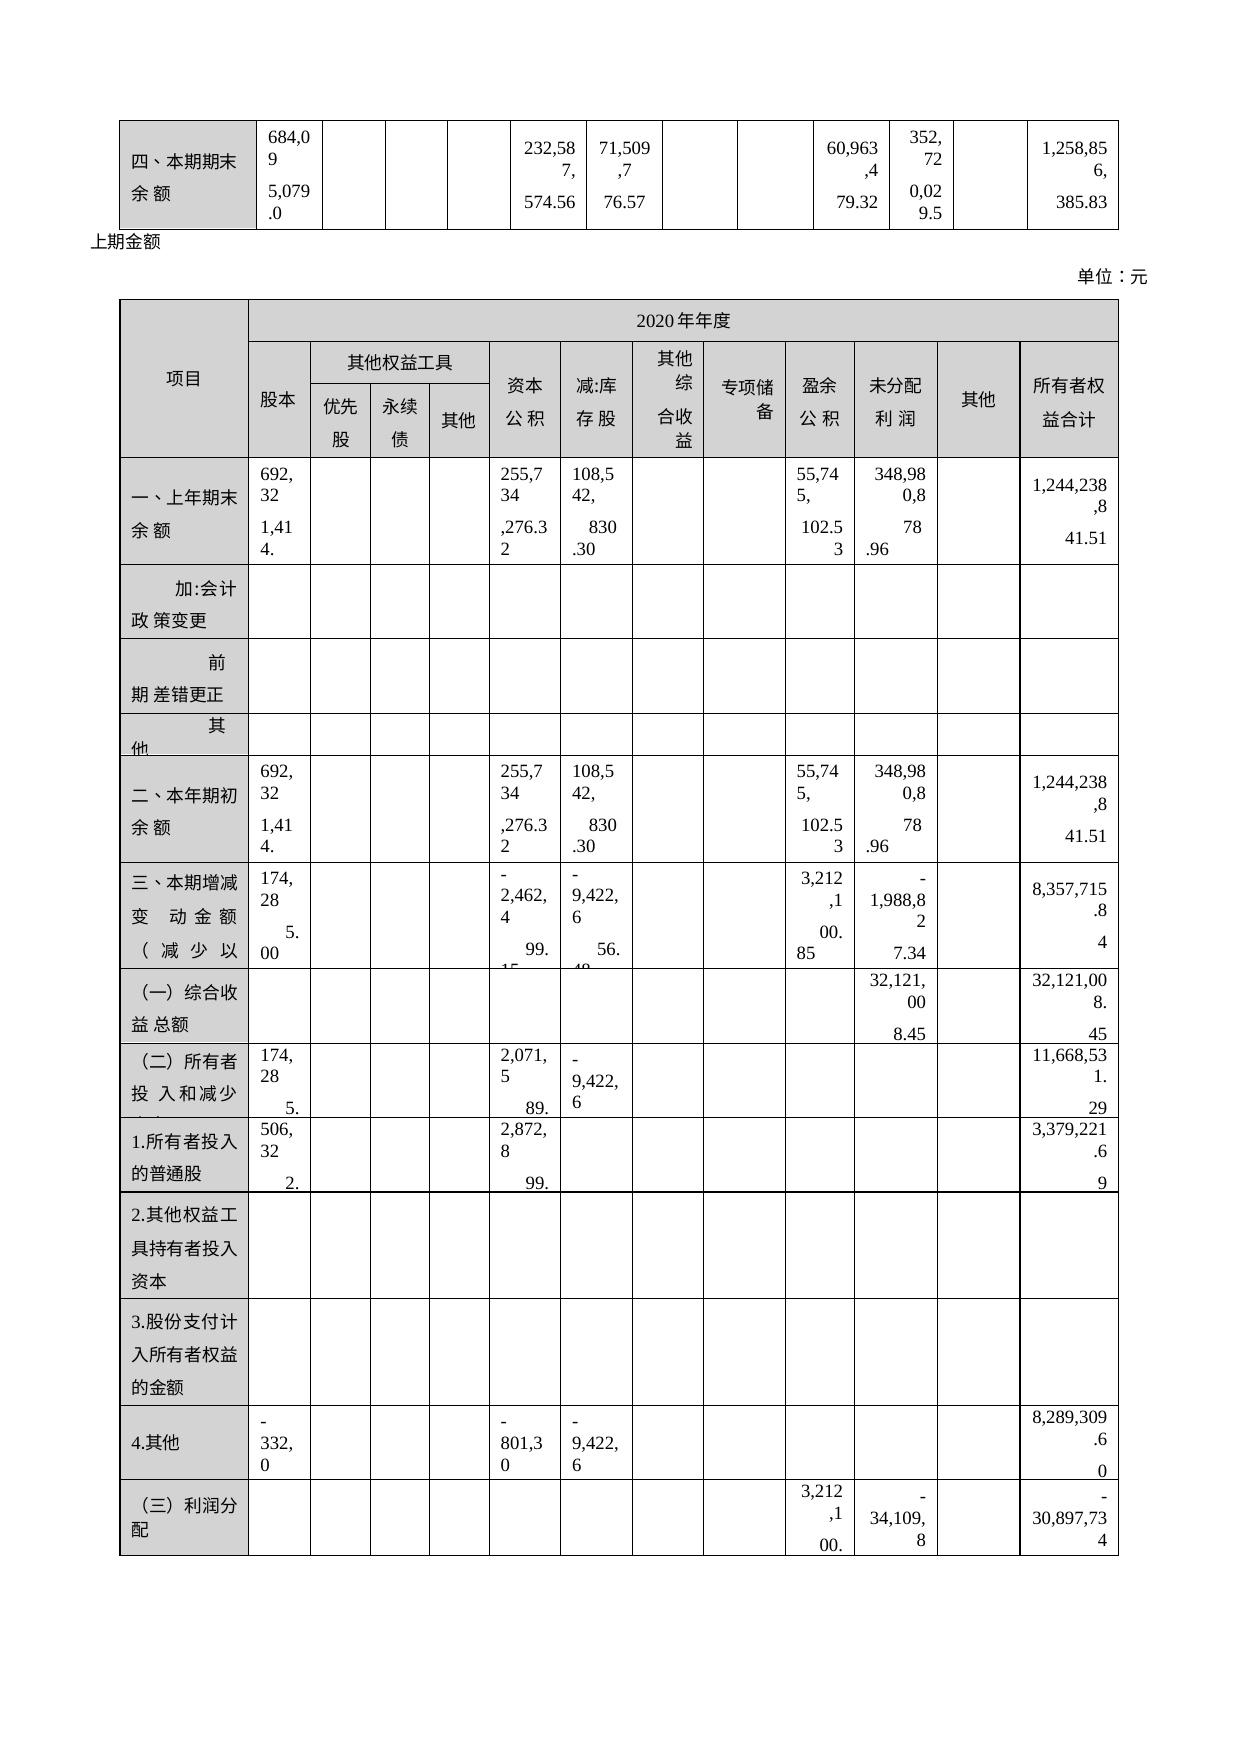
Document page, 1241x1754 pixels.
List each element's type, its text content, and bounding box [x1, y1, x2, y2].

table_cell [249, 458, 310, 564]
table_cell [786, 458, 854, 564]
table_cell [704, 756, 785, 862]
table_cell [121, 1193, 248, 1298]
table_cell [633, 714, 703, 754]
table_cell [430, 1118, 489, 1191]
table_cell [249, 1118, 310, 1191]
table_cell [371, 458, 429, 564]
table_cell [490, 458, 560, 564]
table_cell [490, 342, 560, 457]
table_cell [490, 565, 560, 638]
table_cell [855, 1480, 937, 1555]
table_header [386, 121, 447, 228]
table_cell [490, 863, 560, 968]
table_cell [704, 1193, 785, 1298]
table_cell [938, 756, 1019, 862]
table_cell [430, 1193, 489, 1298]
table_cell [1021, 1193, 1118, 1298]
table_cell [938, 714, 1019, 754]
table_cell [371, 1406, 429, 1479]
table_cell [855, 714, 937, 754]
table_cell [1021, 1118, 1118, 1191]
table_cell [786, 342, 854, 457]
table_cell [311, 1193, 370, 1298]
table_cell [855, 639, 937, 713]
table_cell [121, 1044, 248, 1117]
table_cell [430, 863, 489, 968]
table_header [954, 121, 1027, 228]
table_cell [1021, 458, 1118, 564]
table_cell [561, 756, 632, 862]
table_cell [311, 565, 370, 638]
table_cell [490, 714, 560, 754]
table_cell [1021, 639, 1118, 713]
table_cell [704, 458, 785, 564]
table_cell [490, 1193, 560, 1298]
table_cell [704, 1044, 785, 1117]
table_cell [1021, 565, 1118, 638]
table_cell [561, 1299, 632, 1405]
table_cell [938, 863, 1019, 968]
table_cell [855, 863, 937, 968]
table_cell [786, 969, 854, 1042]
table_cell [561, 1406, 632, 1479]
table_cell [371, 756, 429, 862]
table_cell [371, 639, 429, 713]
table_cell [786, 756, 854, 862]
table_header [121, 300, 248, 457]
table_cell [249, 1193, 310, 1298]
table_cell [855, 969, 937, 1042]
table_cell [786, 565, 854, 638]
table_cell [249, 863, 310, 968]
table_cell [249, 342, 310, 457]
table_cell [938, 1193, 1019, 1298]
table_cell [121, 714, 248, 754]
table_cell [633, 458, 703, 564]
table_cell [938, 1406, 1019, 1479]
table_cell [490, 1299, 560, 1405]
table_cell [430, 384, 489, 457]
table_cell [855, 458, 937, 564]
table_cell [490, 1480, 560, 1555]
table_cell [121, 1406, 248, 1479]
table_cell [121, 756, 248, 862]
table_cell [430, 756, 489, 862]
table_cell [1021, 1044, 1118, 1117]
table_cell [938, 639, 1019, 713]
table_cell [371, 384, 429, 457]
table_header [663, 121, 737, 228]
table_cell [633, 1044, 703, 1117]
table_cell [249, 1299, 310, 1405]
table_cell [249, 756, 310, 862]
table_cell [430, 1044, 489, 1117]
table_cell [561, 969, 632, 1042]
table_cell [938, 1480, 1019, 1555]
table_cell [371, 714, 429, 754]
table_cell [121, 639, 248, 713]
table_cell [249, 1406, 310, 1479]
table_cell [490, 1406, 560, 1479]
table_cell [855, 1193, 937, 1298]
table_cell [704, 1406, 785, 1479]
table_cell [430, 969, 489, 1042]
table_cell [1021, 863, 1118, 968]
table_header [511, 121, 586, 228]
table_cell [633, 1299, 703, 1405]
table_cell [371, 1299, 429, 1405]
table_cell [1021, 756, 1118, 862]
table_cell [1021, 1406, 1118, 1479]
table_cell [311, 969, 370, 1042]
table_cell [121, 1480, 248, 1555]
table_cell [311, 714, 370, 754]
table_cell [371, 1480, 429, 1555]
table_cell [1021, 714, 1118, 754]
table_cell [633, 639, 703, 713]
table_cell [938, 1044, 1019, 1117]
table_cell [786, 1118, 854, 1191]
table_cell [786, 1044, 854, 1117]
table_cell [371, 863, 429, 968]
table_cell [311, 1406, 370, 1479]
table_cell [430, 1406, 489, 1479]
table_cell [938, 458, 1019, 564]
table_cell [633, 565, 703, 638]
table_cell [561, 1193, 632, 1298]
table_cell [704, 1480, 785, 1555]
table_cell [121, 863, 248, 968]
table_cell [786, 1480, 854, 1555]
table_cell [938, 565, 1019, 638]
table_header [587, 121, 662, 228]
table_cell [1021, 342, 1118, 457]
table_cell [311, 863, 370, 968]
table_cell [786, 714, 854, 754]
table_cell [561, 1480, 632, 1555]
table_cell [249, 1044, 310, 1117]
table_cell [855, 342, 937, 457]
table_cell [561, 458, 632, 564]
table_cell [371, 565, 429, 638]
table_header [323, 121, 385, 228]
text 上期金额 [90, 229, 1148, 254]
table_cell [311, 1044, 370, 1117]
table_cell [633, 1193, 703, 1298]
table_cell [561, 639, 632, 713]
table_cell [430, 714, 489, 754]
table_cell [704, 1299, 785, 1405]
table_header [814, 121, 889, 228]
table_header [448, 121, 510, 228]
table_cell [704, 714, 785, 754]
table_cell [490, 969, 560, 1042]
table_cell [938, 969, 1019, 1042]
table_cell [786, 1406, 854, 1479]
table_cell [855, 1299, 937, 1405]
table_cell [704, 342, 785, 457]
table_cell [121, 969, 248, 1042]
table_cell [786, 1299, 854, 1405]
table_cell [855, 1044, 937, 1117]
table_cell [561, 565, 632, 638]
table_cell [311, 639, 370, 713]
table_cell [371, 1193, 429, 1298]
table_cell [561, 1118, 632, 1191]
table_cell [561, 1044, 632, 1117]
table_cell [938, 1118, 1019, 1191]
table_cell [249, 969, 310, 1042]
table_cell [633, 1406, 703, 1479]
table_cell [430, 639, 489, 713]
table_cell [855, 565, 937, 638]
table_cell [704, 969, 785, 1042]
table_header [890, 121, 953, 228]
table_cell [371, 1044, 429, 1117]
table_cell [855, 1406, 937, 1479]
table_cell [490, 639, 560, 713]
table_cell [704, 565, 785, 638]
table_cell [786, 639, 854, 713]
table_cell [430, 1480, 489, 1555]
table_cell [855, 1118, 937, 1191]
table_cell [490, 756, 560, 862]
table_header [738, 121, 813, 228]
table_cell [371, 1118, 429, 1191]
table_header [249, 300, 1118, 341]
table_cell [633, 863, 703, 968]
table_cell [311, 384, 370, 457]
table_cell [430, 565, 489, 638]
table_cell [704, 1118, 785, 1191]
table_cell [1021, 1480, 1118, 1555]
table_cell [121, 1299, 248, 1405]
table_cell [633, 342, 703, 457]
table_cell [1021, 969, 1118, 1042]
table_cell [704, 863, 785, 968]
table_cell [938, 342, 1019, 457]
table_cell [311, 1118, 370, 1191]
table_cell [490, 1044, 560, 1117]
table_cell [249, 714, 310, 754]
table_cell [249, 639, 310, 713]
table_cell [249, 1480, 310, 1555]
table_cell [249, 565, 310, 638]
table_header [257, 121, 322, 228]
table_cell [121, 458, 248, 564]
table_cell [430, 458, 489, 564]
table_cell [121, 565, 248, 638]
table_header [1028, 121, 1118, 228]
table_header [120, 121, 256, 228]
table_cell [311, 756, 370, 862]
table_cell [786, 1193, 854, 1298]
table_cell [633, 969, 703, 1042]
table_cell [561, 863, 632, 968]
text 单位：元 [90, 264, 1148, 288]
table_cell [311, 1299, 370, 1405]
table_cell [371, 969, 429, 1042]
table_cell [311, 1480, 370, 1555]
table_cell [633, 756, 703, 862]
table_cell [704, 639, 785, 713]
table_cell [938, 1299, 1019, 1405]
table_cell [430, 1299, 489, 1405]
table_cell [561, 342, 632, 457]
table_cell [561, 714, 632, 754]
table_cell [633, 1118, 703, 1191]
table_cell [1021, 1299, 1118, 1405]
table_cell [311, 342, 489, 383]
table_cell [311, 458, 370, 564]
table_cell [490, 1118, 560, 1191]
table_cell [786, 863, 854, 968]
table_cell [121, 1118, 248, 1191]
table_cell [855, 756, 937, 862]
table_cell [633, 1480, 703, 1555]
